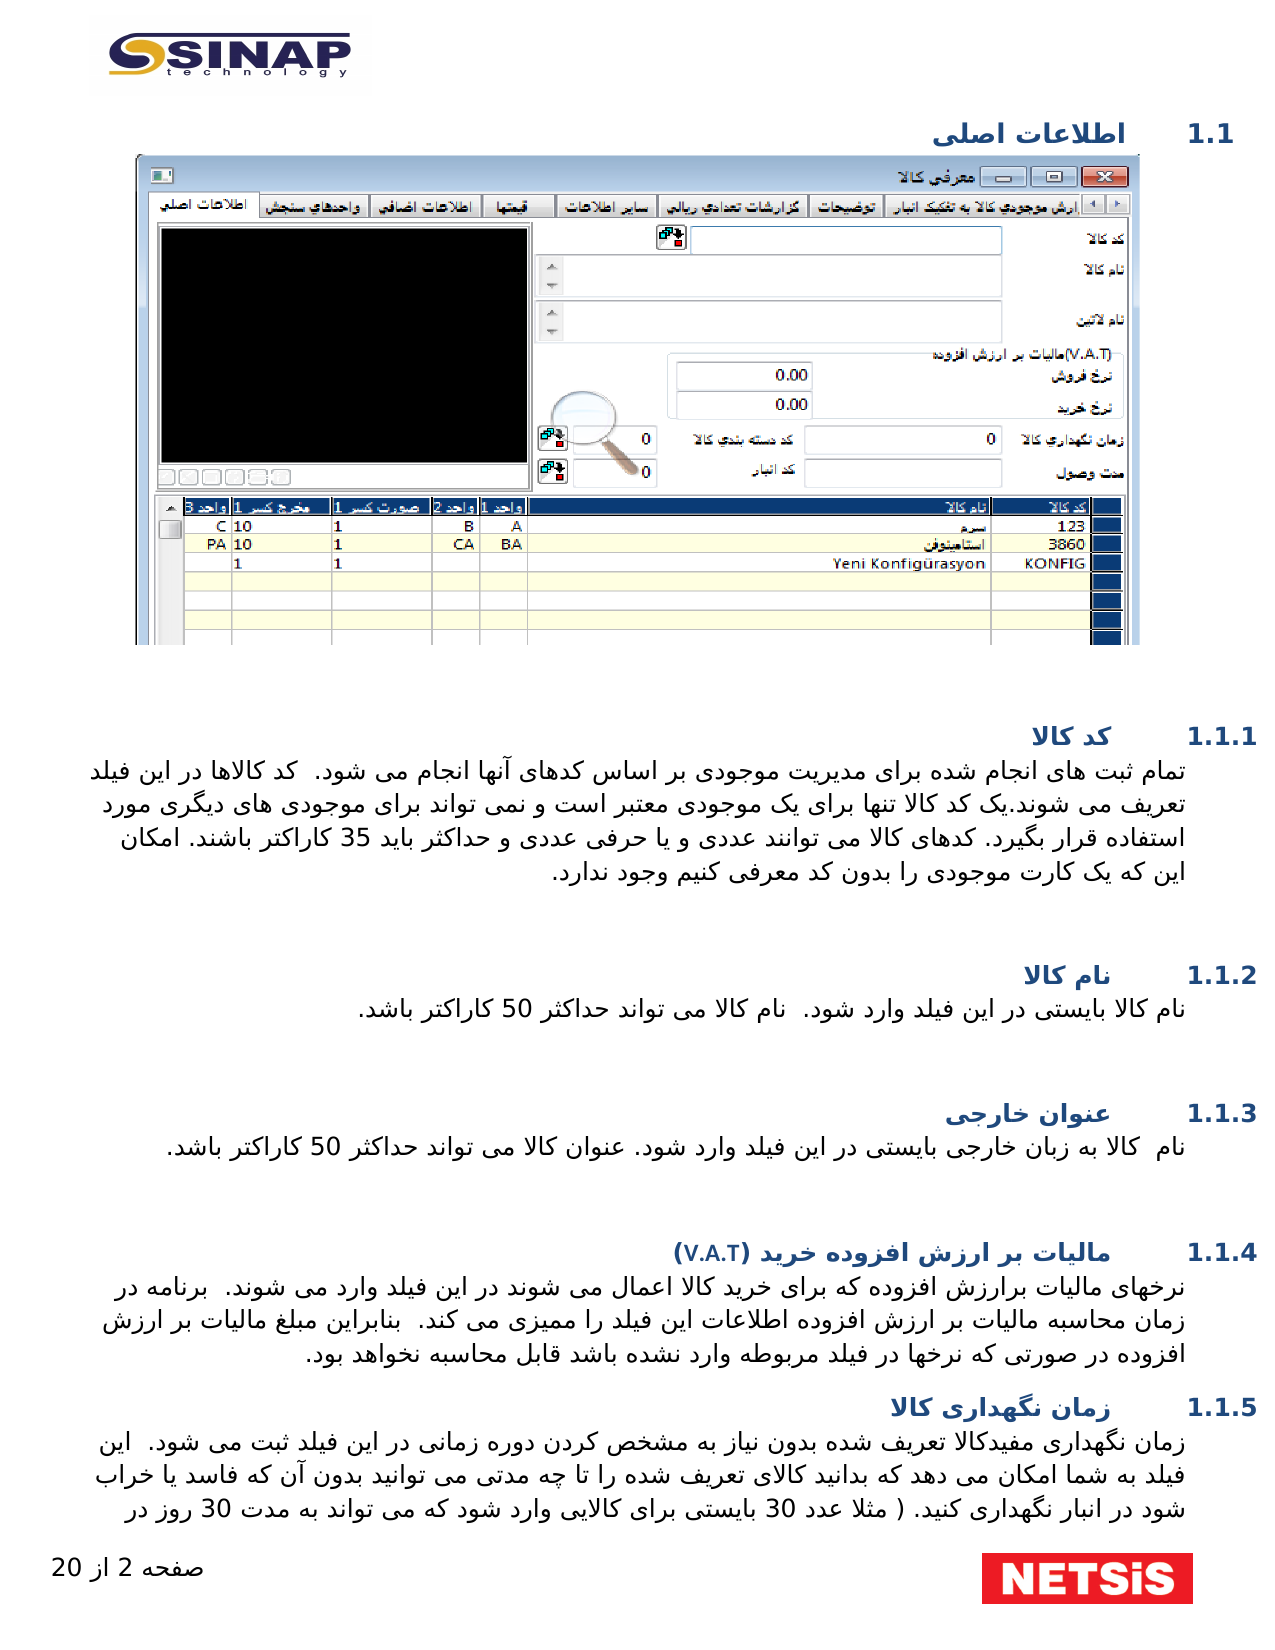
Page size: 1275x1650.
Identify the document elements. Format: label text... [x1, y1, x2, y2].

subtitle مالیات بر ارزش افزوده خرید (V.A.T) [89, 1237, 1186, 1267]
subtitle اطلاعات اصلی [89, 118, 1186, 150]
subtitle عنوان خارجی [89, 1099, 1186, 1128]
subtitle نام کالا [89, 961, 1186, 990]
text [89, 1427, 1186, 1523]
text نام کالا به زبان خارجی بایستی در این فیلد وارد شود. عنوان کالا می تواند حداکثر 50 کاراکتر باشد. [89, 1133, 1186, 1162]
subtitle کد کالا [89, 723, 1186, 752]
picture [88, 14, 373, 96]
text تمام ثبت های انجام شده برای مدیریت موجودی بر اساس کدهای آنها انجام می شود. کد کالاها در این فیلد تعریف می شوند.یک کد کالا تنها برای یک موجودی معتبر است و نمی تواند برای موجودی های دیگری مورد استفاده قرار بگیرد. کدهای کالا می توانند عددی و یا حرفی عددی و حداکثر باید 35 کاراکتر باشند. امکان این که یک کارت موجودی را بدون کد معرفی کنیم وجود ندارد. [89, 756, 1186, 886]
picture [958, 1553, 1225, 1604]
text نرخهای مالیات برارزش افزوده که برای خرید کالا اعمال می شوند در این فیلد وارد می شوند. برنامه در زمان محاسبه مالیات بر ارزش افزوده اطلاعات این فیلد را ممیزی می کند. بنابراین مبلغ مالیات بر ارزش افزوده در صورتی که نرخها در فیلد مربوطه وارد نشده باشد قابل محاسبه نخواهد بود. [89, 1272, 1186, 1368]
picture [135, 154, 1140, 645]
subtitle زمان نگهداری کالا [89, 1393, 1186, 1423]
text نام کالا بایستی در این فیلد وارد شود. نام کالا می تواند حداکثر 50 کاراکتر باشد. [89, 995, 1186, 1024]
